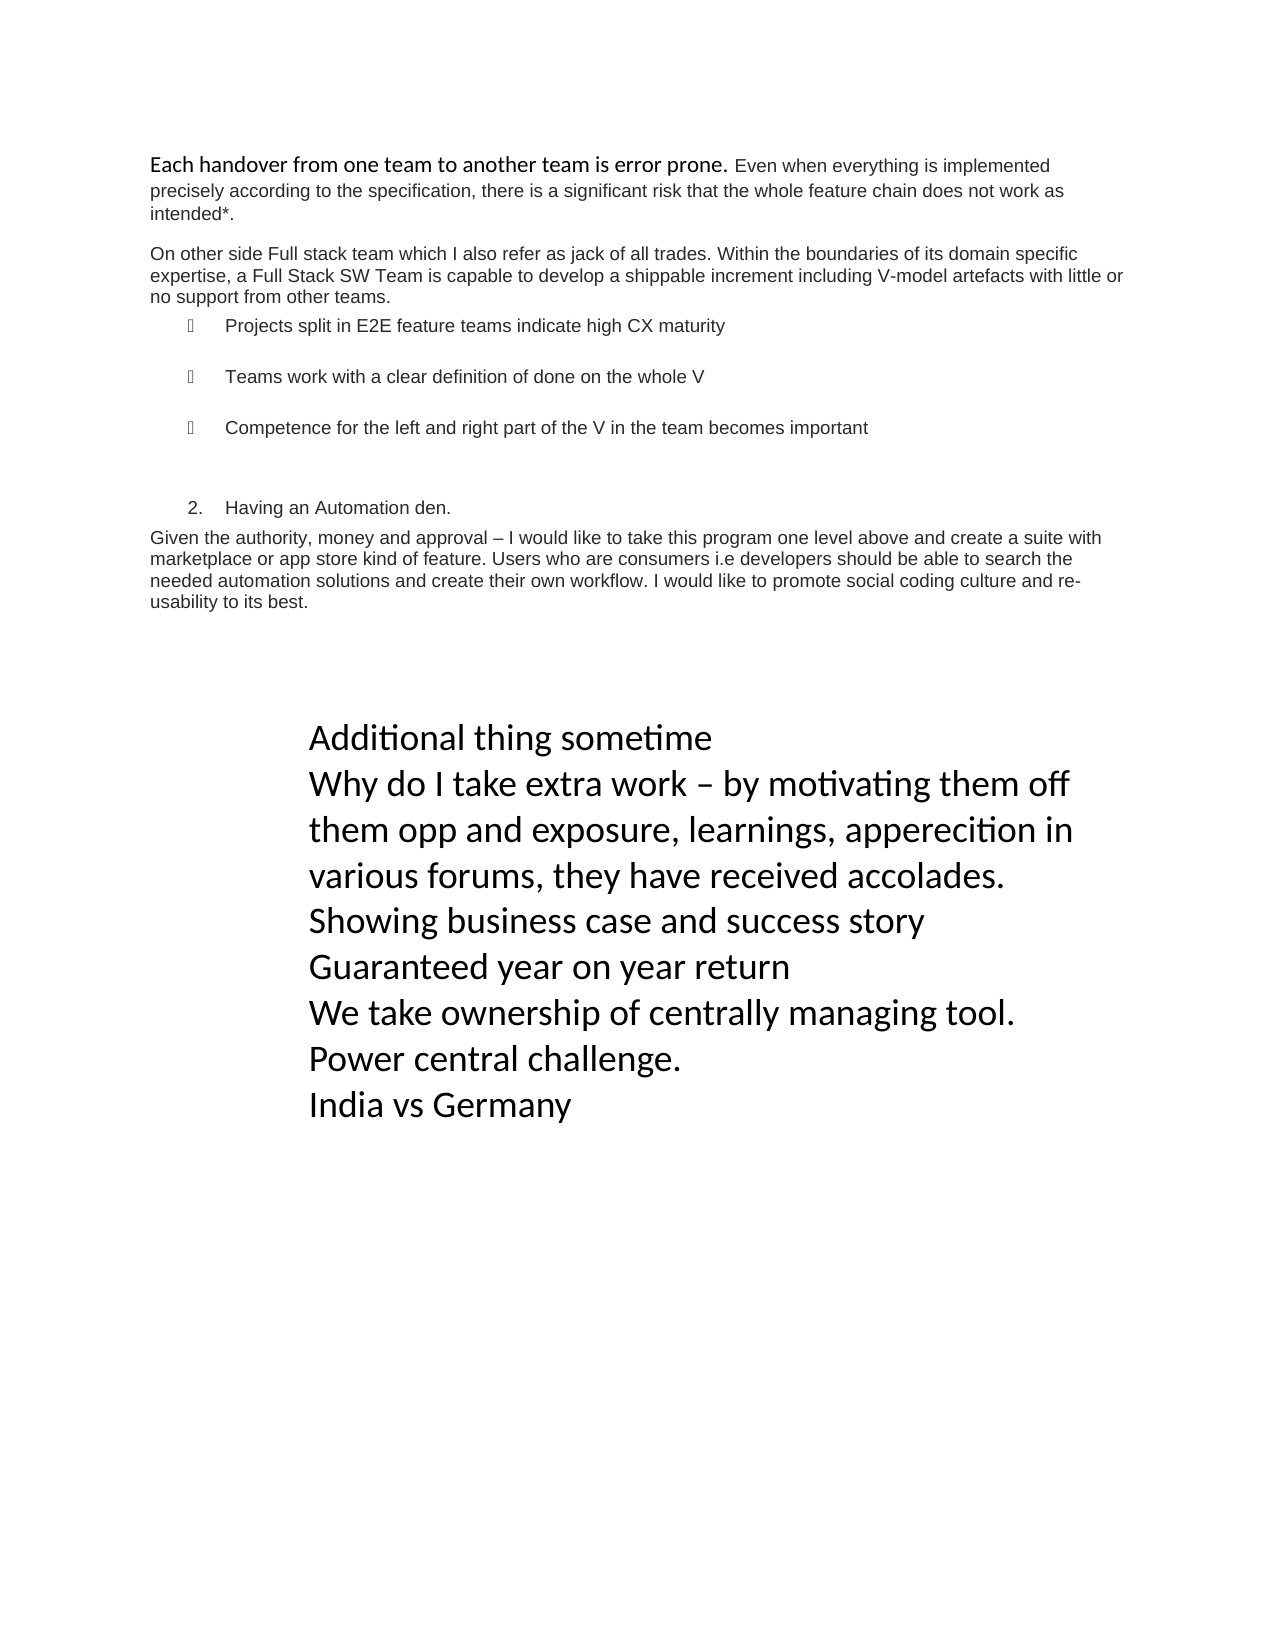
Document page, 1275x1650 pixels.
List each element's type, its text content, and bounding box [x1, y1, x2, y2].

list Competence for the left and right part of the V in the team becomes important [187, 417, 1125, 439]
text On other side Full stack team which I also refer as jack of all trades. Within the boundaries of its domain specific expertise, a Full Stack SW Team is capable to develop a shippable increment including V-model artefacts with little or no support from other teams. [150, 243, 1125, 307]
list Projects split in E2E feature teams indicate high CX maturity [187, 315, 1125, 337]
list Teams work with a clear definition of done on the whole V [187, 366, 1125, 388]
list Having an Automation den. [187, 497, 1125, 519]
text Each handover from one team to another team is error prone. Even when everything is implemented precisely according to the specification, there is a significant risk that the whole feature chain does not work as intended*. [150, 150, 1125, 224]
text Given the authority, money and approval – I would like to take this program one level above and create a suite with marketplace or app store kind of feature. Users who are consumers i.e developers should be able to search the needed automation solutions and create their own workflow. I would like to promote social coding culture and re-usability to its best. [150, 527, 1125, 613]
